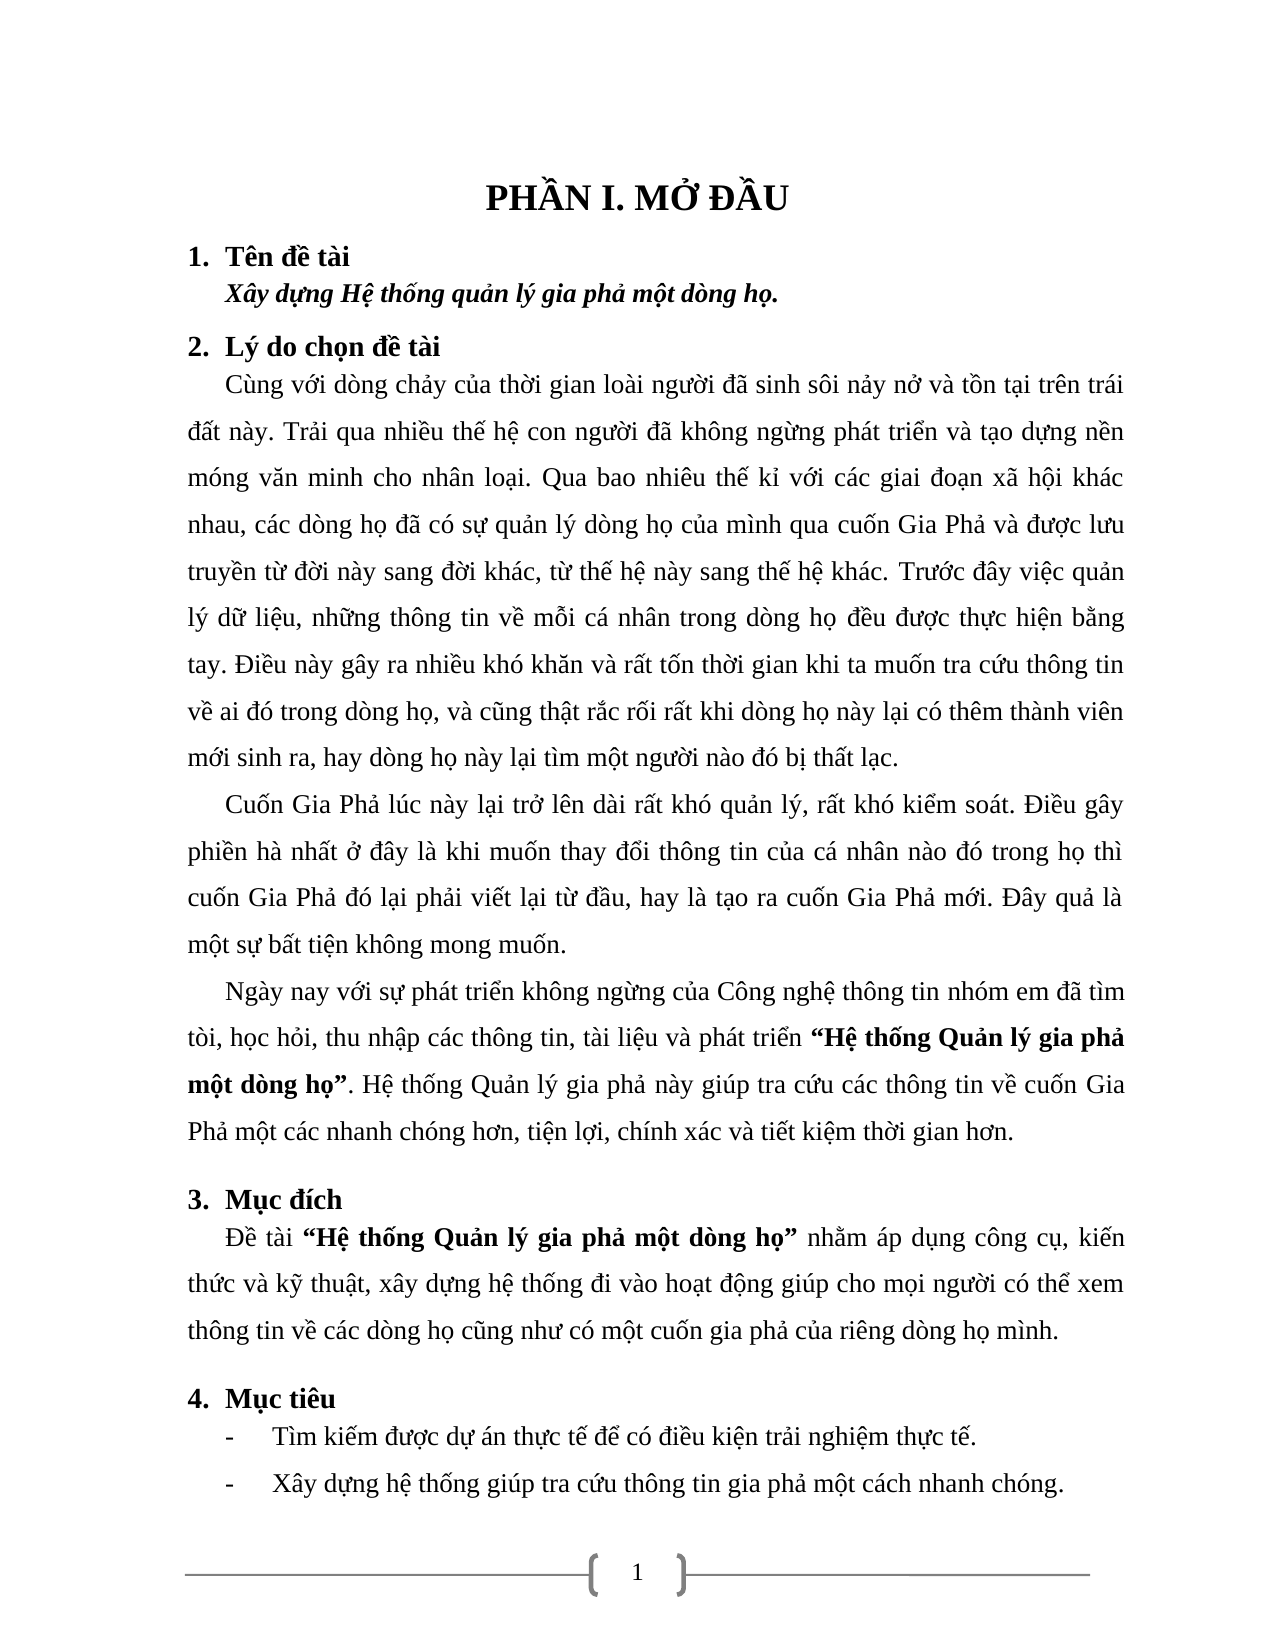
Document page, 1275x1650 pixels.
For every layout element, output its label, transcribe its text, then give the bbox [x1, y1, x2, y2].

subtitle Mục tiêu [187, 1382, 1125, 1415]
list Xây dựng hệ thống giúp tra cứu thông tin gia phả một cách nhanh chóng. [225, 1467, 1125, 1498]
text Xây dựng Hệ thống quản lý gia phả một dòng họ. [187, 277, 1125, 309]
subtitle Lý do chọn đề tài [187, 329, 1125, 363]
text Ngày nay với sự phát triển không ngừng của Công nghệ thông tin nhóm em đã tìm tòi, học hỏi, thu nhập các thông tin, tài liệu và phát triển “Hệ thống Quản lý gia phả một dòng họ”. Hệ thống Quản lý gia phả này giúp tra cứu các thông tin về cuốn Gia Phả một các nhanh chóng hơn, tiện lợi, chính xác và tiết kiệm thời gian hơn. [187, 975, 1125, 1146]
subtitle Mục đích [187, 1182, 1125, 1216]
text Cùng với dòng chảy của thời gian loài người đã sinh sôi nảy nở và tồn tại trên trái đất này. Trải qua nhiều thế hệ con người đã không ngừng phát triển và tạo dựng nền móng văn minh cho nhân loại. Qua bao nhiêu thế kỉ với các giai đoạn xã hội khác nhau, các dòng họ đã có sự quản lý dòng họ của mình qua cuốn Gia Phả và được lưu truyền từ đời này sang đời khác, từ thế hệ này sang thế hệ khác. Trước đây việc quản lý dữ liệu, những thông tin về mỗi cá nhân trong dòng họ đều được thực hiện bằng tay. Điều này gây ra nhiều khó khăn và rất tốn thời gian khi ta muốn tra cứu thông tin về ai đó trong dòng họ, và cũng thật rắc rối rất khi dòng họ này lại có thêm thành viên mới sinh ra, hay dòng họ này lại tìm một người nào đó bị thất lạc. [187, 368, 1125, 772]
text Đề tài “Hệ thống Quản lý gia phả một dòng họ” nhằm áp dụng công cụ, kiến thức và kỹ thuật, xây dựng hệ thống đi vào hoạt động giúp cho mọi người có thể xem thông tin về các dòng họ cũng như có một cuốn gia phả của riêng dòng họ mình. [187, 1221, 1125, 1345]
list Tìm kiếm được dự án thực tế để có điều kiện trải nghiệm thực tế. [225, 1420, 1125, 1451]
subtitle Tên đề tài [187, 239, 1125, 272]
subtitle PHẦN I. MỞ ĐẦU [150, 175, 1125, 218]
text Cuốn Gia Phả lúc này lại trở lên dài rất khó quản lý, rất khó kiểm soát. Điều gây phiền hà nhất ở đây là khi muốn thay đổi thông tin của cá nhân nào đó trong họ thì cuốn Gia Phả đó lại phải viết lại từ đầu, hay là tạo ra cuốn Gia Phả mới. Đây quả là một sự bất tiện không mong muốn. [187, 788, 1125, 959]
